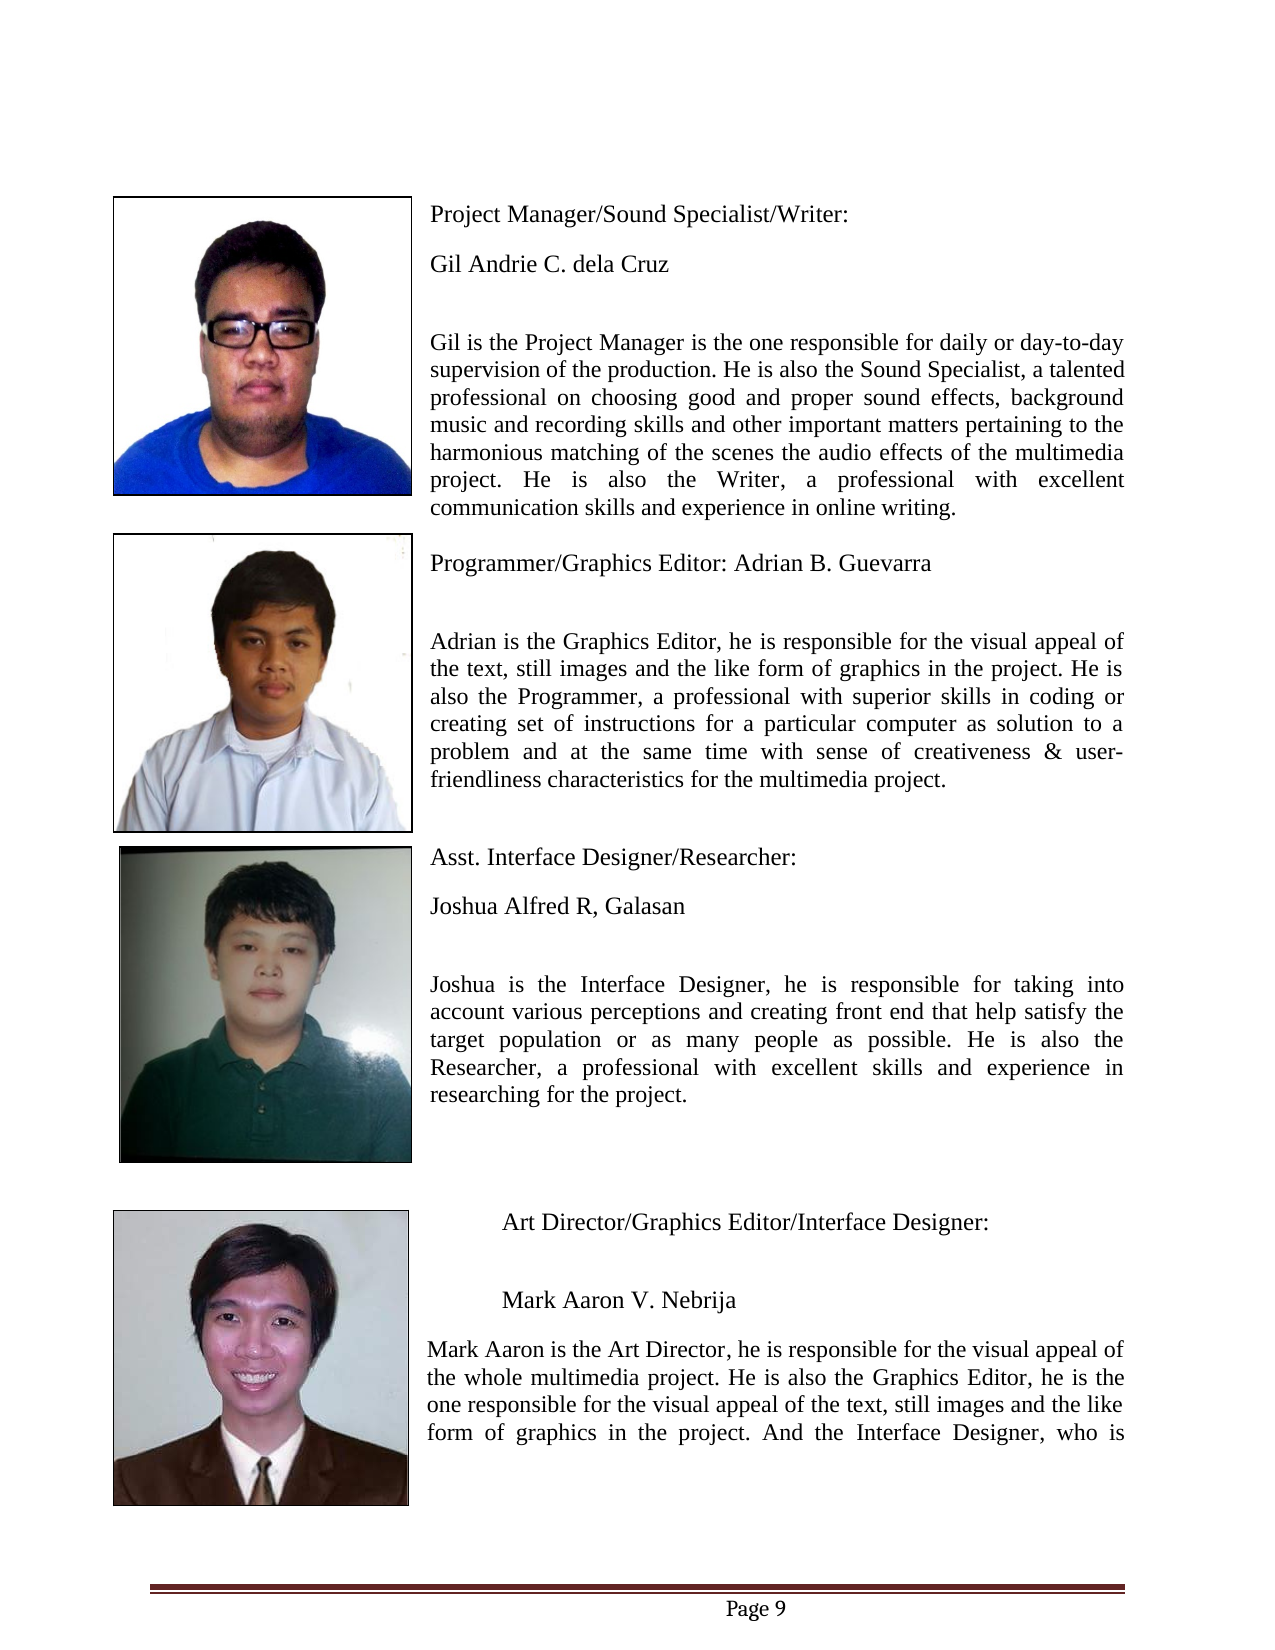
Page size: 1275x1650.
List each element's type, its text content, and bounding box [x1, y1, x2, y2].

text Mark Aaron V. Nebrija [409, 1285, 1125, 1314]
text Programmer/Graphics Editor: Adrian B. Guevarra [413, 548, 1125, 577]
text Gil is the Project Manager is the one responsible for daily or day-to-day supervision of the production. He is also the Sound Specialist, a talented professional on choosing good and proper sound effects, background music and recording skills and other important matters pertaining to the harmonious matching of the scenes the audio effects of the multimedia project. He is also the Writer, a professional with excellent communication skills and experience in online writing. [150, 327, 1125, 521]
text Art Director/Graphics Editor/Interface Designer: [225, 1207, 1125, 1264]
text Gil Andrie C. dela Cruz [412, 249, 1125, 278]
text Asst. Interface Designer/Researcher: [150, 842, 1125, 871]
text Adrian is the Graphics Editor, he is responsible for the visual appeal of the text, still images and the like form of graphics in the project. He is also the Programmer, a professional with superior skills in coding or creating set of instructions for a particular computer as solution to a problem and at the same time with sense of creativeness & user-friendliness characteristics for the multimedia project. [413, 627, 1125, 792]
picture [114, 535, 411, 831]
picture [114, 198, 411, 494]
text Joshua Alfred R, Galasan [412, 891, 1125, 920]
text Joshua is the Interface Designer, he is responsible for taking into account various perceptions and creating front end that help satisfy the target population or as many people as possible. He is also the Researcher, a professional with excellent skills and experience in researching for the project. [412, 970, 1125, 1108]
picture [120, 848, 411, 1162]
picture [114, 1211, 408, 1505]
text Project Manager/Sound Specialist/Writer: [412, 199, 1125, 228]
